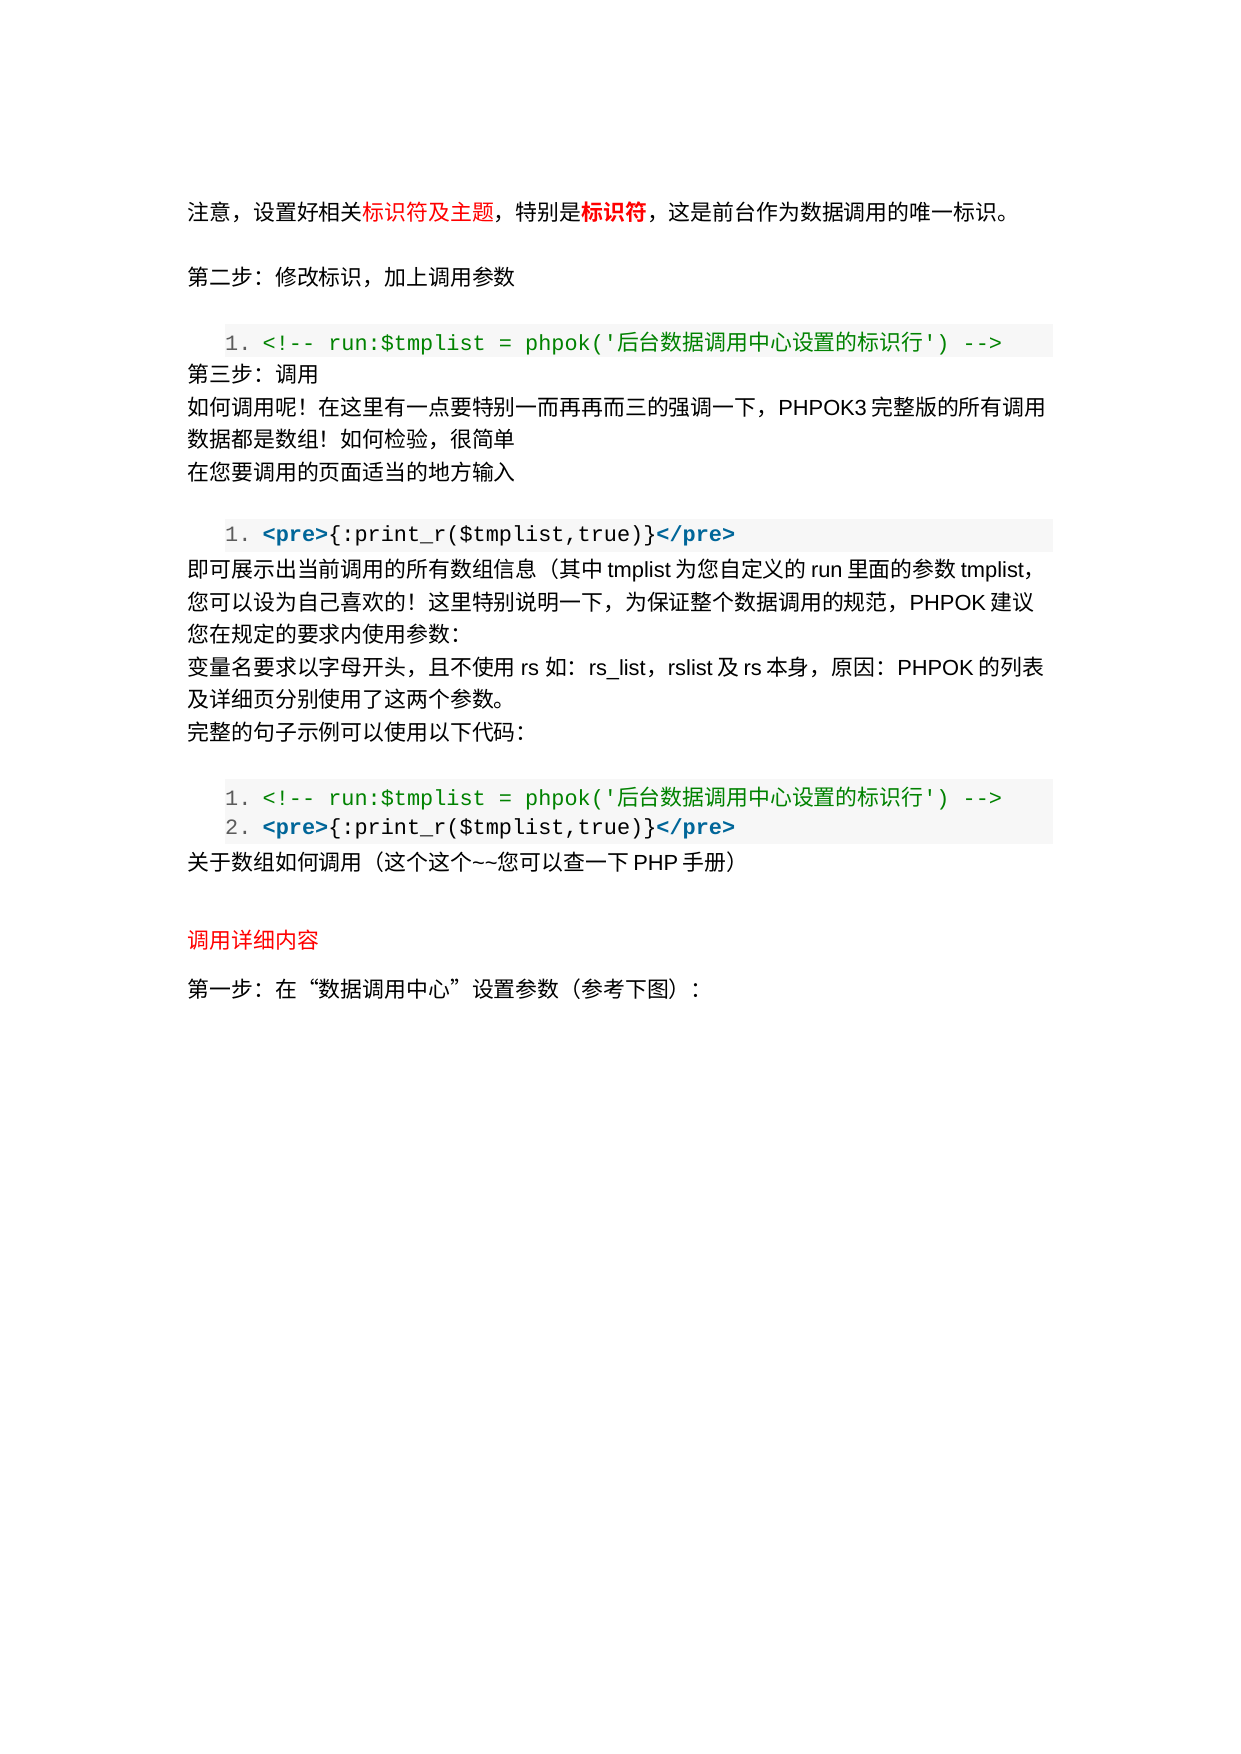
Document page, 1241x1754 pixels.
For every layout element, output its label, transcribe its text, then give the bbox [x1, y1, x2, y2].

list <pre>{:print_r($tmplist,true)}</pre> [225, 812, 1053, 844]
text 完整的句子示例可以使用以下代码： [187, 714, 1053, 747]
text 调用详细内容 [187, 923, 1053, 955]
list <!-- run:$tmplist = phpok('后台数据调用中心设置的标识行') --> [225, 779, 1053, 812]
text 第三步：调用 [187, 357, 1053, 389]
text 第二步：修改标识，加上调用参数 [187, 259, 1053, 292]
text 注意，设置好相关标识符及主题，特别是标识符，这是前台作为数据调用的唯一标识。 [187, 194, 1053, 227]
text 变量名要求以字母开头，且不使用 rs 如：rs_list，rslist及rs本身，原因：PHPOK的列表及详细页分别使用了这两个参数。 [187, 649, 1053, 714]
text 第一步：在“数据调用中心”设置参数（参考下图）： [187, 971, 1053, 1004]
list <!-- run:$tmplist = phpok('后台数据调用中心设置的标识行') --> [225, 324, 1053, 357]
list <pre>{:print_r($tmplist,true)}</pre> [225, 519, 1053, 552]
text 如何调用呢！在这里有一点要特别一而再再而三的强调一下，PHPOK3完整版的所有调用数据都是数组！如何检验，很简单 [187, 389, 1053, 454]
text 在您要调用的页面适当的地方输入 [187, 454, 1053, 487]
text 即可展示出当前调用的所有数组信息（其中tmplist为您自定义的run里面的参数tmplist，您可以设为自己喜欢的！这里特别说明一下，为保证整个数据调用的规范，PHPOK建议您在规定的要求内使用参数： [187, 552, 1053, 649]
text 关于数组如何调用（这个这个~~您可以查一下PHP手册） [187, 844, 1053, 877]
